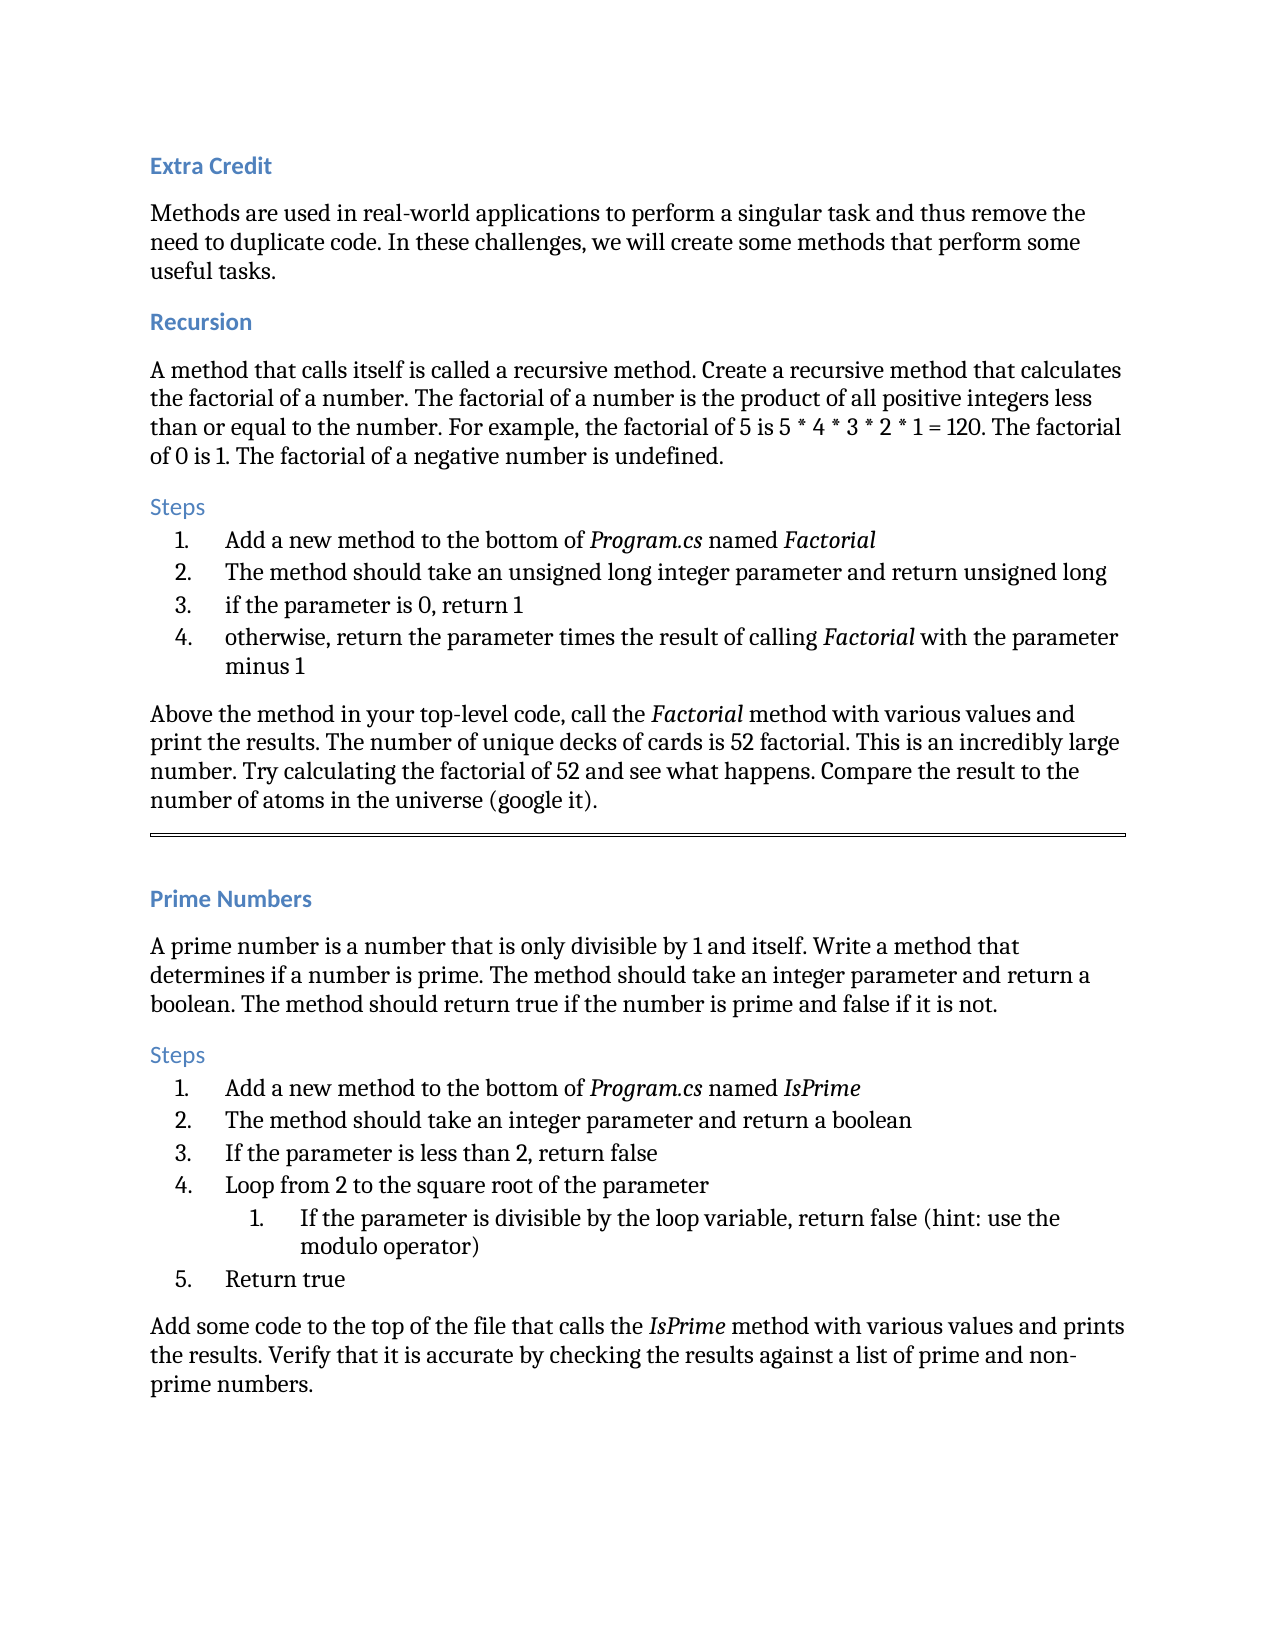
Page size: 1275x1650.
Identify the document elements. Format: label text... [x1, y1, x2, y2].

list Loop from 2 to the square root of the parameter [175, 1171, 1125, 1200]
subtitle Recursion [150, 306, 1125, 337]
list Return true [175, 1265, 1125, 1293]
list The method should take an unsigned long integer parameter and return unsigned long [175, 558, 1125, 587]
list The method should take an integer parameter and return a boolean [175, 1106, 1125, 1135]
list Add a new method to the bottom of Program.cs named IsPrime [175, 1073, 1125, 1102]
list Add a new method to the bottom of Program.cs named Factorial [175, 526, 1125, 554]
subtitle Extra Credit [150, 150, 1125, 181]
text Methods are used in real-world applications to perform a singular task and thus remove the need to duplicate code. In these challenges, we will create some methods that perform some useful tasks. [150, 199, 1125, 286]
subtitle Steps [150, 491, 1125, 522]
subtitle Prime Numbers [150, 883, 1125, 913]
text A method that calls itself is called a recursive method. Create a recursive method that calculates the factorial of a number. The factorial of a number is the product of all positive integers less than or equal to the number. For example, the factorial of 5 is 5 * 4 * 3 * 2 * 1 = 120. The factorial of 0 is 1. The factorial of a negative number is undefined. [150, 356, 1125, 471]
list if the parameter is 0, return 1 [175, 591, 1125, 619]
text Above the method in your top-level code, call the Factorial method with various values and print the results. The number of unique decks of cards is 52 factorial. This is an incredibly large number. Try calculating the factorial of 52 and see what happens. Compare the result to the number of atoms in the universe (google it). [150, 699, 1125, 814]
subtitle Steps [150, 1039, 1125, 1070]
list If the parameter is divisible by the loop variable, return false (hint: use the modulo operator) [250, 1203, 1125, 1261]
list If the parameter is less than 2, return false [175, 1138, 1125, 1167]
list otherwise, return the parameter times the result of calling Factorial with the parameter minus 1 [175, 623, 1125, 681]
text Add some code to the top of the file that calls the IsPrime method with various values and prints the results. Verify that it is accurate by checking the results against a list of prime and non-prime numbers. [150, 1312, 1125, 1398]
text A prime number is a number that is only divisible by 1 and itself. Write a method that determines if a number is prime. The method should take an integer parameter and return a boolean. The method should return true if the number is prime and false if it is not. [150, 932, 1125, 1018]
